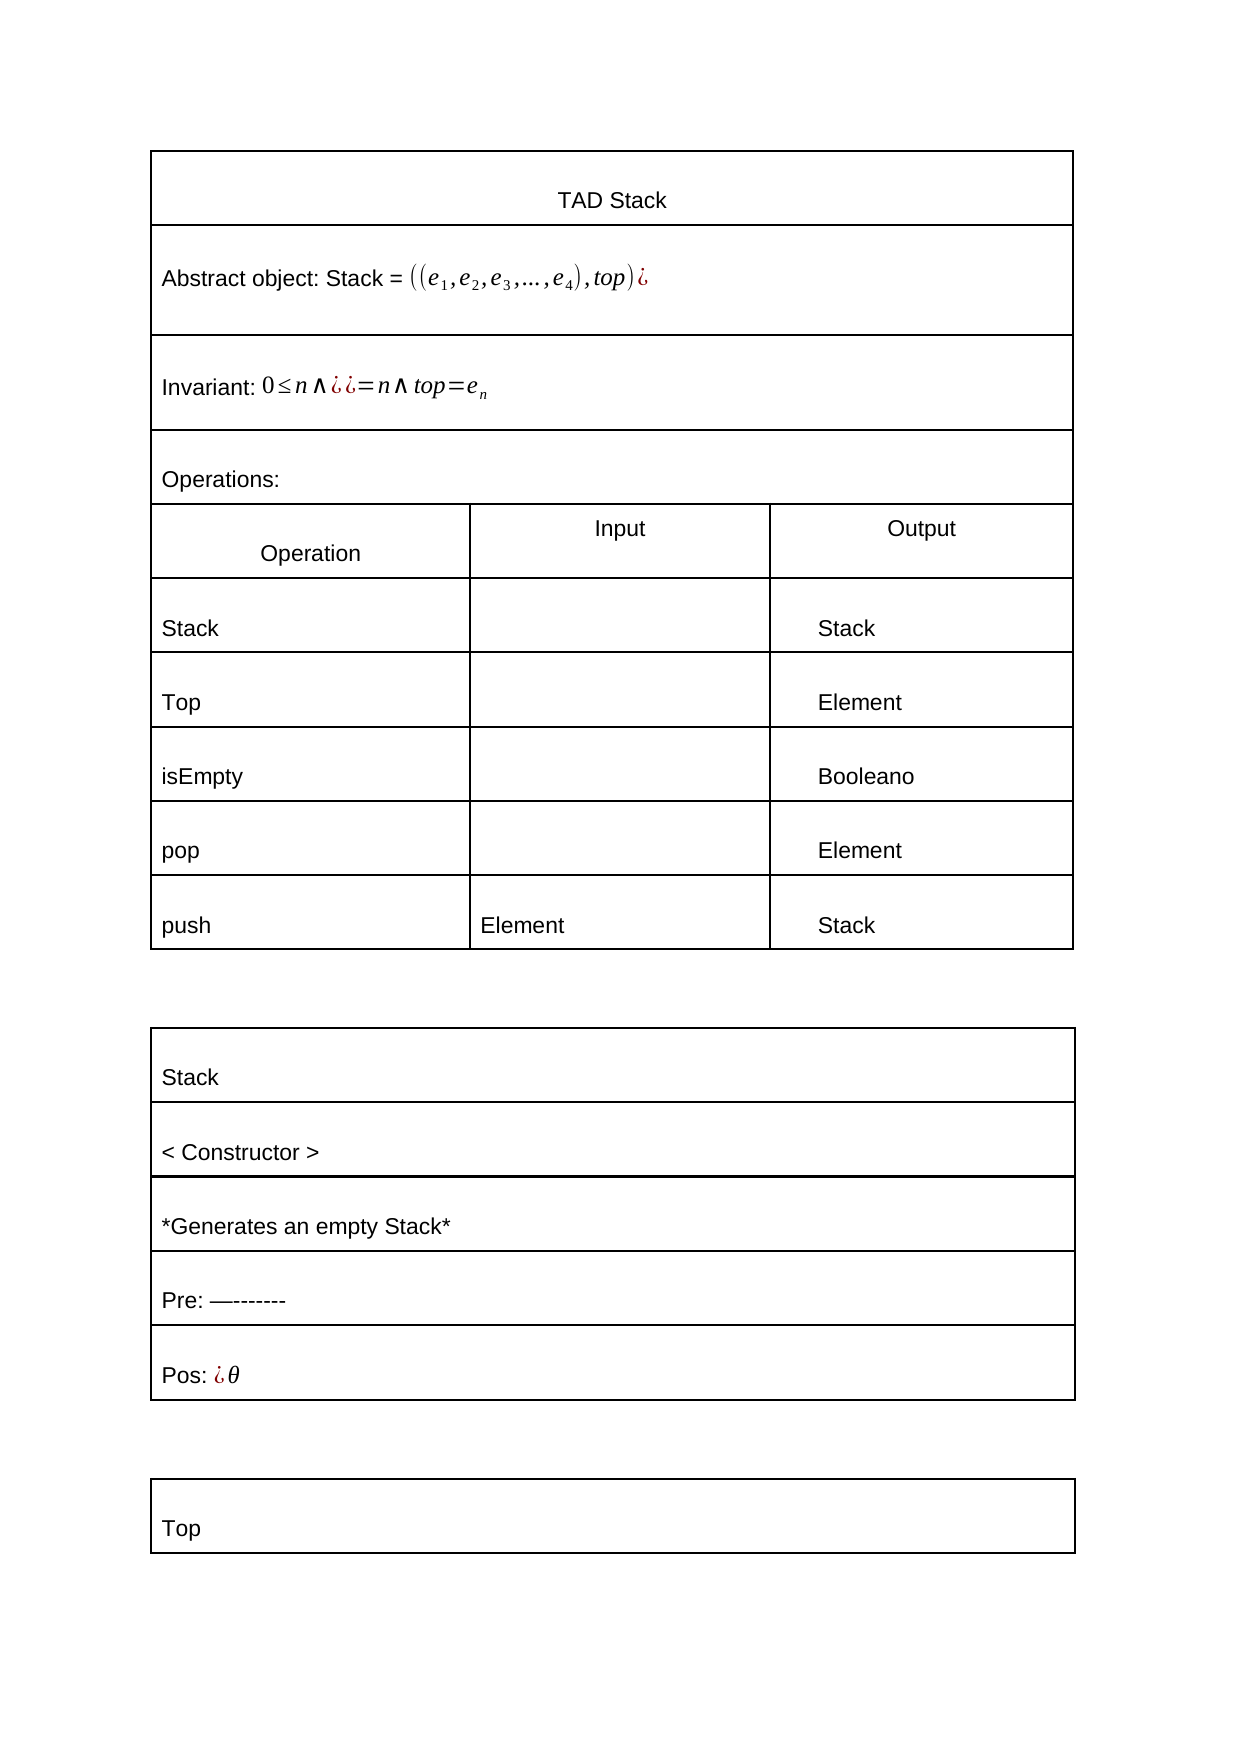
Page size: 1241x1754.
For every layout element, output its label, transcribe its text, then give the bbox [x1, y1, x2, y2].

table_cell < Constructor > [152, 1103, 1074, 1175]
table_cell push [152, 876, 469, 948]
table_cell Abstract object: Stack = [152, 226, 1072, 334]
table_cell pop [152, 802, 469, 874]
table_cell [471, 728, 769, 800]
table_cell Stack [771, 876, 1072, 948]
table_cell *Generates an empty Stack* [152, 1178, 1074, 1249]
table_cell Output [771, 505, 1072, 577]
table_cell isEmpty [152, 728, 469, 800]
table_cell Stack [771, 579, 1072, 651]
table_cell Operation [152, 505, 469, 577]
table_header Stack [152, 1029, 1074, 1101]
table_cell Pre: —------- [152, 1252, 1074, 1324]
table_cell [471, 802, 769, 874]
table_cell Input [471, 505, 769, 577]
table_cell Element [771, 802, 1072, 874]
table_cell Element [471, 876, 769, 948]
table_cell [471, 653, 769, 726]
table_header Top [152, 1480, 1074, 1552]
table_cell Top [152, 653, 469, 726]
table_cell Pos: [152, 1326, 1074, 1399]
table_cell Booleano [771, 728, 1072, 800]
table_cell [471, 579, 769, 651]
table_cell Invariant: [152, 336, 1072, 428]
table_cell Element [771, 653, 1072, 726]
table_cell Stack [152, 579, 469, 651]
table_cell Operations: [152, 431, 1072, 503]
table_header TAD Stack [152, 152, 1072, 224]
